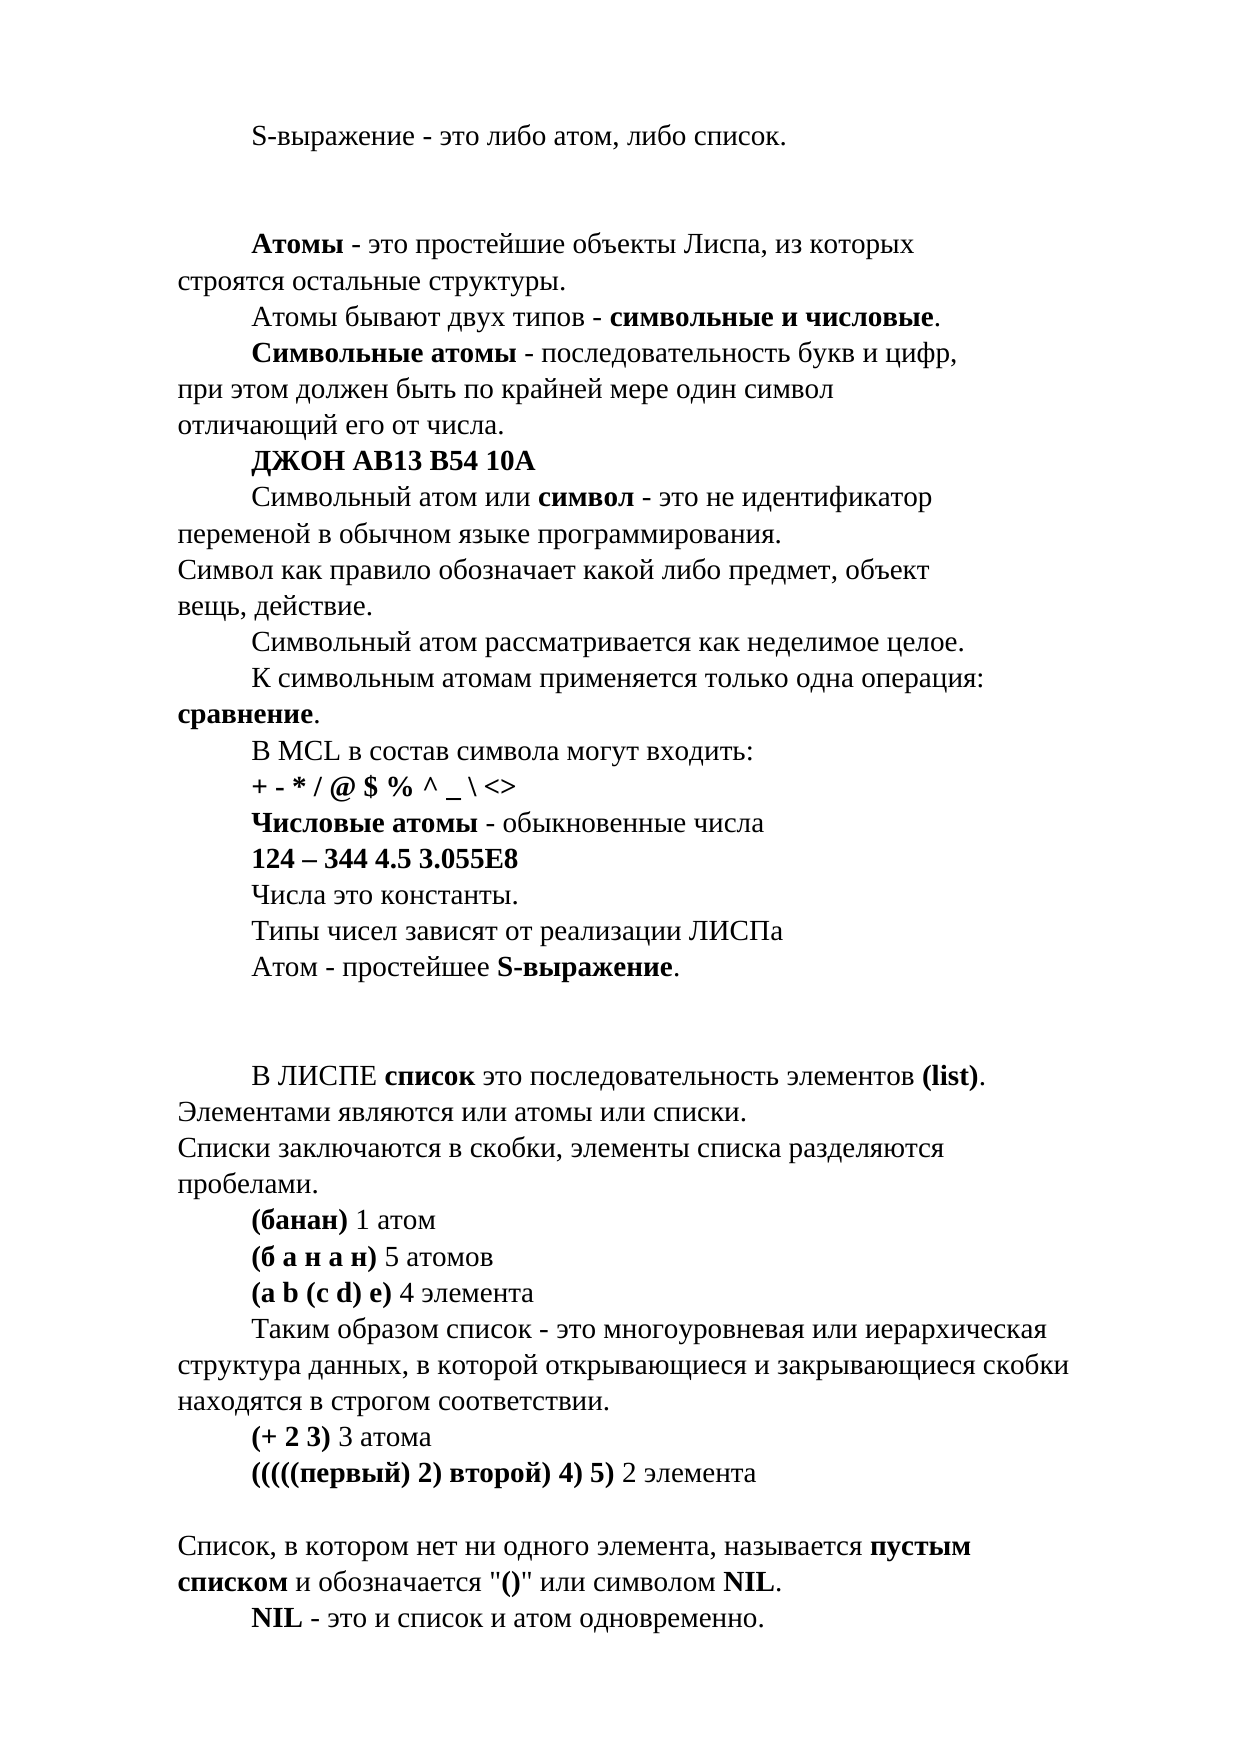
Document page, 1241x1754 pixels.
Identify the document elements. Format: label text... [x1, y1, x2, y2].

list Символьный атом рассматривается как неделимое целое. [177, 624, 1152, 658]
list (банан) 1 атом [177, 1202, 1152, 1236]
list Числа это константы. [177, 877, 1152, 911]
list Таким образом список - это многоуровневая или иерархическая структура данных, в которой открывающиеся и закрывающиеся скобки находятся в строгом соответствии. [177, 1311, 1152, 1417]
list Атомы бывают двух типов - символьные и числовые. [177, 299, 1152, 332]
list NIL - это и список и атом одновременно. [177, 1600, 1152, 1634]
list Символьный атом или символ - это не идентификатор переменой в обычном языке программирования. Символ как правило обозначает какой либо предмет, объект вещь, действие. [177, 479, 1152, 622]
list Типы чисел зависят от реализации ЛИСПа [177, 913, 1152, 947]
list Атом - простейшее S-выражение. [177, 949, 1152, 983]
list Список, в котором нет ни одного элемента, называется пустым списком и обозначается "()" или символом NIL. [177, 1492, 1152, 1597]
list + - * / @ $ % ^ _ \ <> [177, 769, 1152, 802]
list (+ 2 3) 3 атома [177, 1419, 1152, 1453]
list Символьные атомы - последовательность букв и цифр, при этом должен быть по крайней мере один символ отличающий его от числа. [177, 335, 1152, 441]
list ДЖОН АВ13 В54 10А [177, 443, 1152, 477]
list S-выражение - это либо атом, либо список. [177, 118, 1152, 152]
list В ЛИСПЕ список это последовательность элементов (list). Элементами являются или атомы или списки. Списки заключаются в скобки, элементы списка разделяются пробелами. [177, 1058, 1152, 1200]
list К символьным атомам применяется только одна операция: сравнение. [177, 660, 1152, 730]
list 124 – 344 4.5 3.055Е8 [177, 841, 1152, 874]
list (((((первый) 2) второй) 4) 5) 2 элемента [177, 1456, 1152, 1489]
list Числовые атомы - обыкновенные числа [177, 805, 1152, 838]
list В МCL в состав символа могут входить: [177, 733, 1152, 766]
list (a b (c d) e) 4 элемента [177, 1275, 1152, 1308]
list Атомы - это простейшие объекты Лиспа, из которых строятся остальные структуры. [177, 227, 1152, 296]
list (б а н а н) 5 атомов [177, 1239, 1152, 1272]
